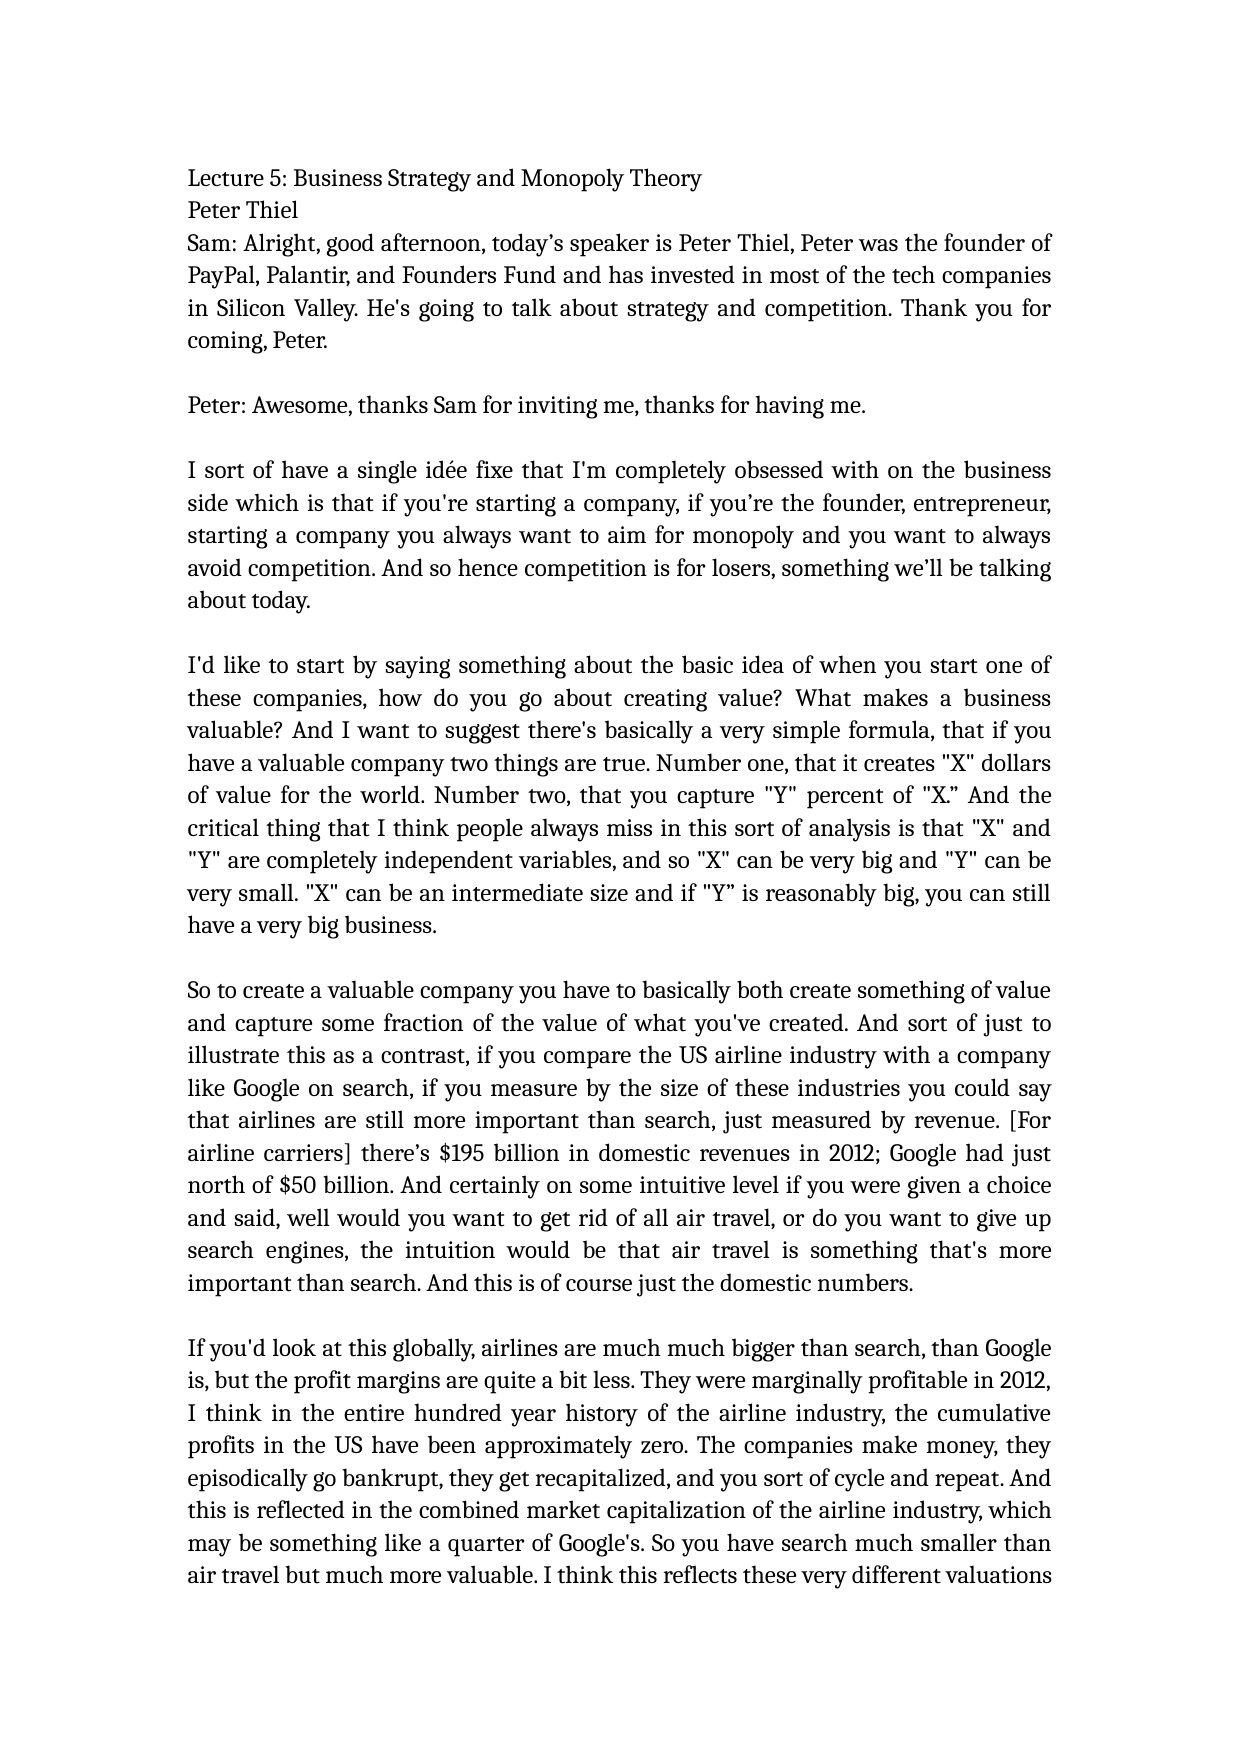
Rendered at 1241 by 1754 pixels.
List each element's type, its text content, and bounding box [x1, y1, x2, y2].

text So to create a valuable company you have to basically both create something of value and capture some fraction of the value of what you've created. And sort of just to illustrate this as a contrast, if you compare the US airline industry with a company like Google on search, if you measure by the size of these industries you could say that airlines are still more important than search, just measured by revenue. [For airline carriers] there’s $195 billion in domestic revenues in 2012; Google had just north of $50 billion. And certainly on some intuitive level if you were given a choice and said, well would you want to get rid of all air travel, or do you want to give up search engines, the intuition would be that air travel is something that's more important than search. And this is of course just the domestic numbers. [187, 974, 1053, 1299]
text Peter Thiel [187, 194, 1053, 227]
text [187, 1332, 1053, 1592]
text I sort of have a single idée fixe that I'm completely obsessed with on the business side which is that if you're starting a company, if you’re the founder, entrepreneur, starting a company you always want to aim for monopoly and you want to always avoid competition. And so hence competition is for losers, something we’ll be talking about today. [187, 454, 1053, 617]
text Sam: Alright, good afternoon, today’s speaker is Peter Thiel, Peter was the founder of PayPal, Palantir, and Founders Fund and has invested in most of the tech companies in Silicon Valley. He's going to talk about strategy and competition. Thank you for coming, Peter. [187, 227, 1053, 357]
text Peter: Awesome, thanks Sam for inviting me, thanks for having me. [187, 389, 1053, 422]
text I'd like to start by saying something about the basic idea of when you start one of these companies, how do you go about creating value? What makes a business valuable? And I want to suggest there's basically a very simple formula, that if you have a valuable company two things are true. Number one, that it creates "X" dollars of value for the world. Number two, that you capture "Y" percent of "X.” And the critical thing that I think people always miss in this sort of analysis is that "X" and "Y" are completely independent variables, and so "X" can be very big and "Y" can be very small. "X" can be an intermediate size and if "Y” is reasonably big, you can still have a very big business. [187, 649, 1053, 942]
text Lecture 5: Business Strategy and Monopoly Theory [187, 162, 1053, 194]
